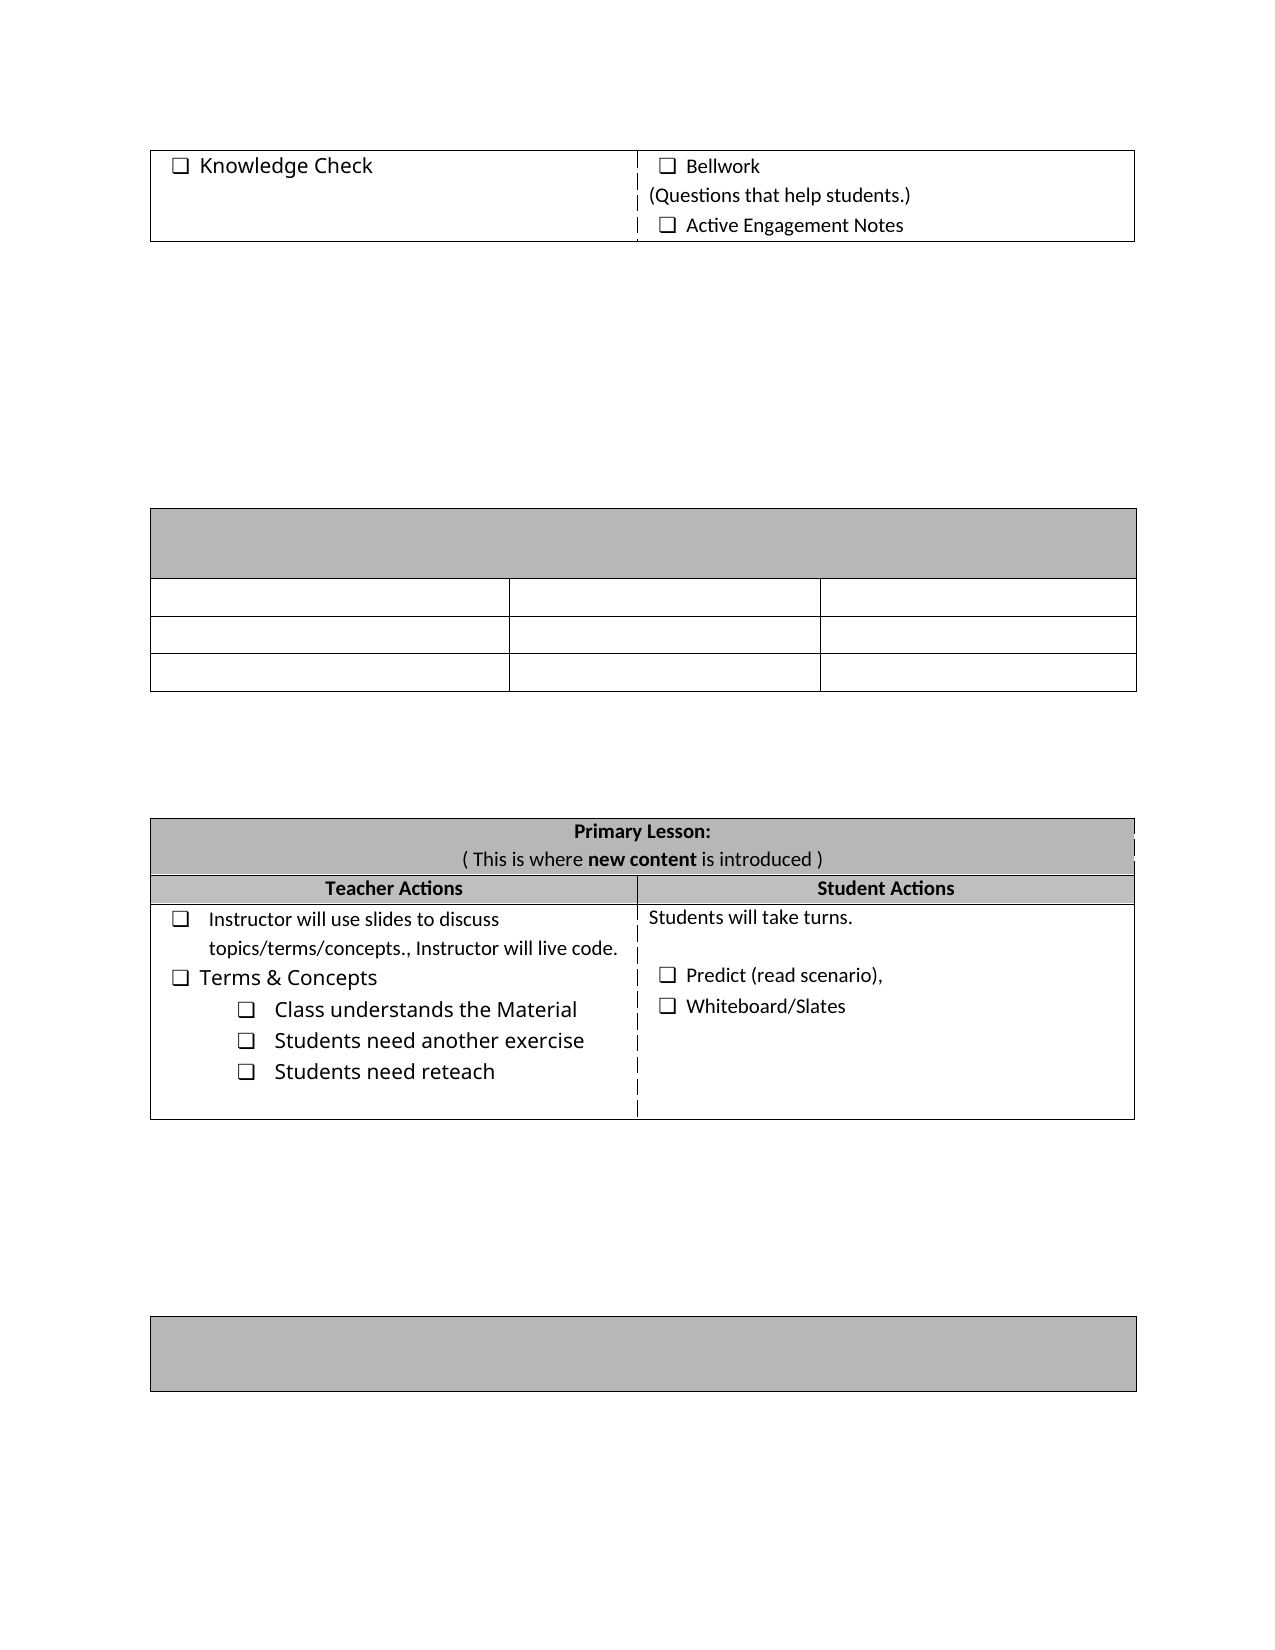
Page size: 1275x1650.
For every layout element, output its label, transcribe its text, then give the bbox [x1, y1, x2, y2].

table_cell [510, 654, 820, 691]
table_cell [510, 617, 820, 653]
table_cell [821, 654, 1136, 691]
table_cell [510, 579, 820, 616]
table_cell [638, 151, 1134, 241]
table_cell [151, 151, 637, 241]
table_header [151, 1317, 1136, 1391]
table_cell Students will take turns. Predict (read scenario), Whiteboard/Slates [638, 905, 1134, 1119]
table_cell [821, 579, 1136, 616]
table_cell [151, 579, 509, 616]
table_cell Teacher Actions [151, 876, 637, 903]
table_cell Instructor will use slides to discuss topics/terms/concepts., Instructor will live code. Terms & Concepts Class understands the Material Students need another exercise Students need reteach [151, 905, 637, 1119]
table_cell Student Actions [638, 876, 1134, 903]
table_cell [821, 617, 1136, 653]
table_cell [151, 654, 509, 691]
table_cell [151, 617, 509, 653]
table_header [151, 509, 1136, 578]
table_header Primary Lesson: ( This is where new content is introduced ) [151, 819, 1134, 874]
